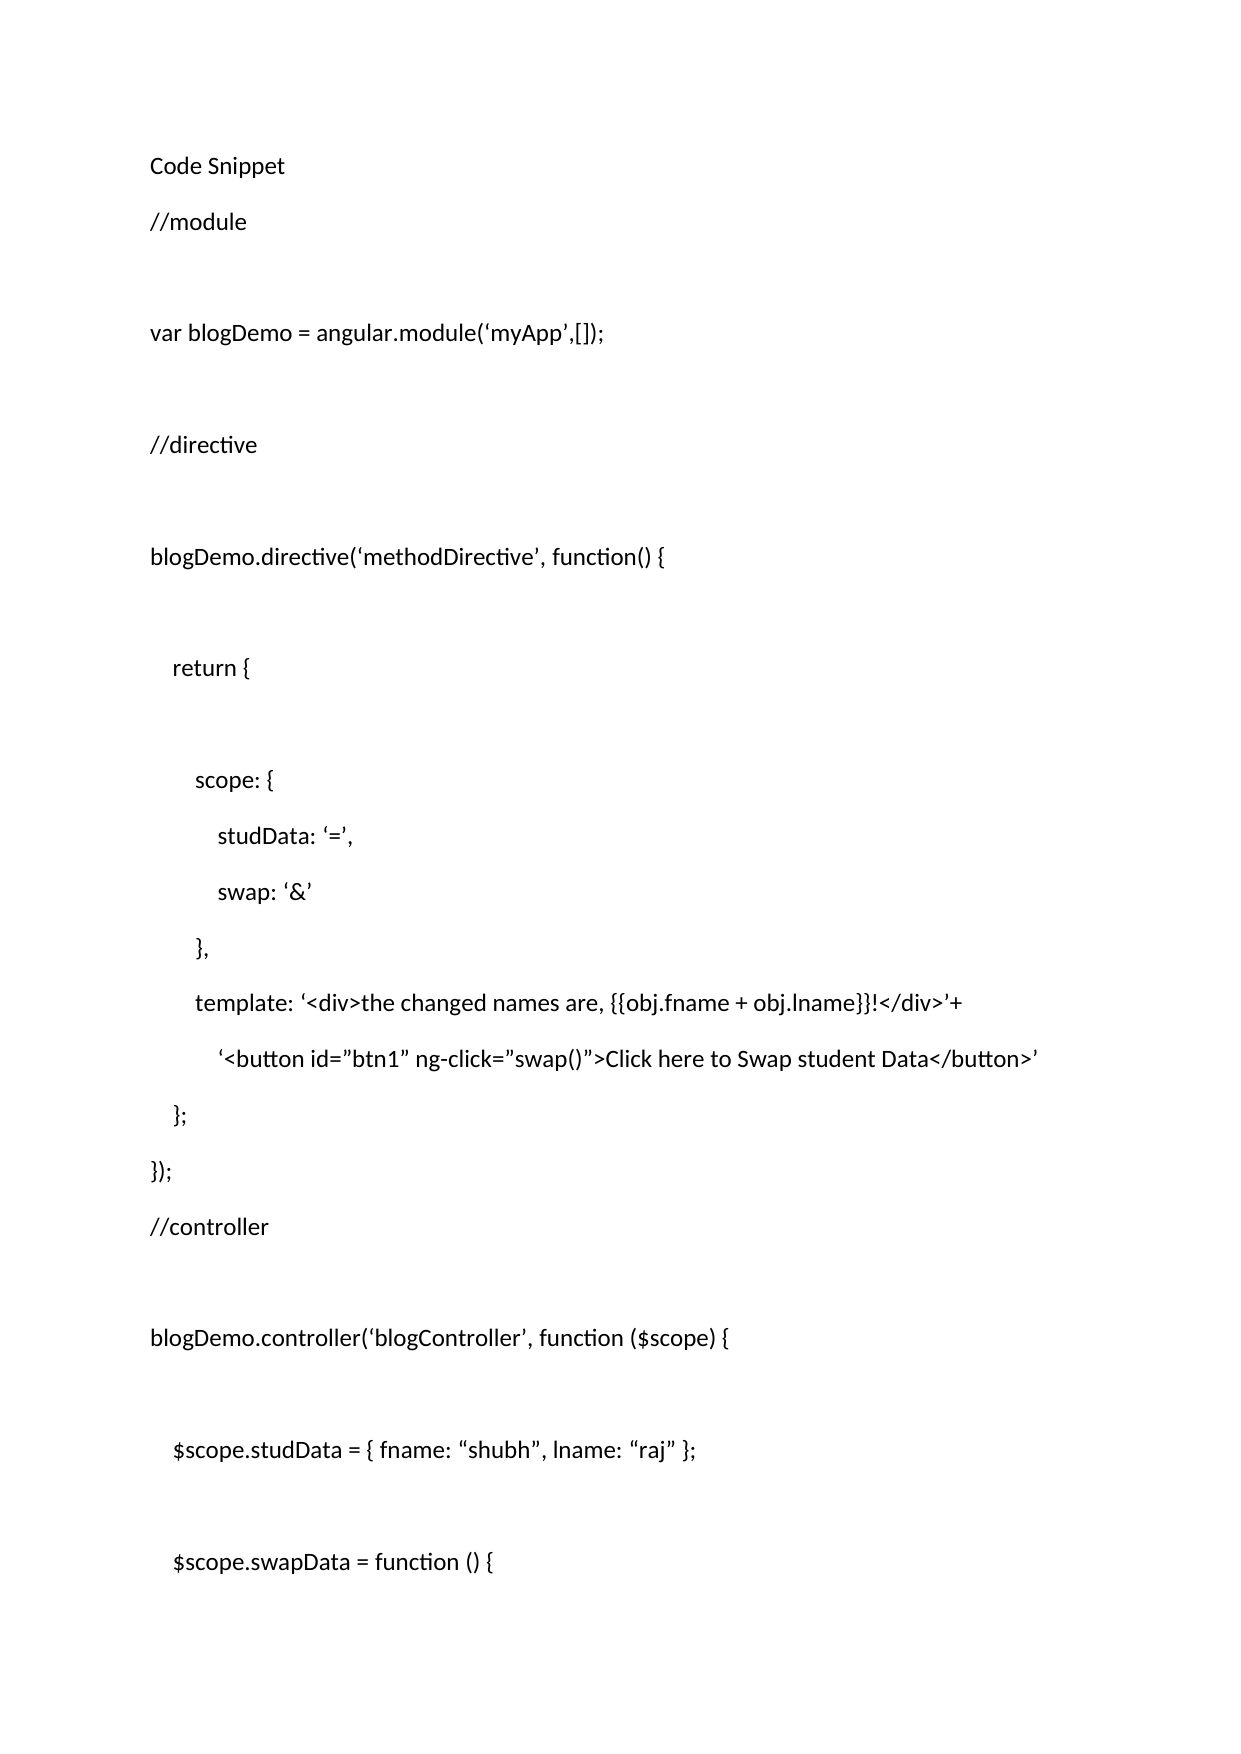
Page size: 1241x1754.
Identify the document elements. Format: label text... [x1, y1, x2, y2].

text template: ‘<div>the changed names are, {{obj.fname + obj.lname}}!</div>’+ [150, 987, 1090, 1018]
text var blogDemo = angular.module(‘myApp’,[]); [150, 317, 1090, 348]
text $scope.studData = { fname: “shubh”, lname: “raj” }; [150, 1434, 1090, 1465]
text }, [150, 932, 1090, 962]
text scope: { [150, 764, 1090, 795]
text $scope.swapData = function () { [150, 1546, 1090, 1576]
text blogDemo.directive(‘methodDirective’, function() { [150, 541, 1090, 571]
text swap: ‘&’ [150, 876, 1090, 906]
text //module [150, 206, 1090, 236]
text }; [150, 1099, 1090, 1130]
text }); [150, 1155, 1090, 1186]
text blogDemo.controller(‘blogController’, function ($scope) { [150, 1322, 1090, 1353]
text ‘<button id=”btn1” ng-click=”swap()”>Click here to Swap student Data</button>’ [150, 1043, 1090, 1074]
text studData: ‘=’, [150, 820, 1090, 851]
text Code Snippet [150, 150, 1090, 181]
text //controller [150, 1211, 1090, 1241]
text //directive [150, 429, 1090, 460]
text return { [150, 652, 1090, 683]
